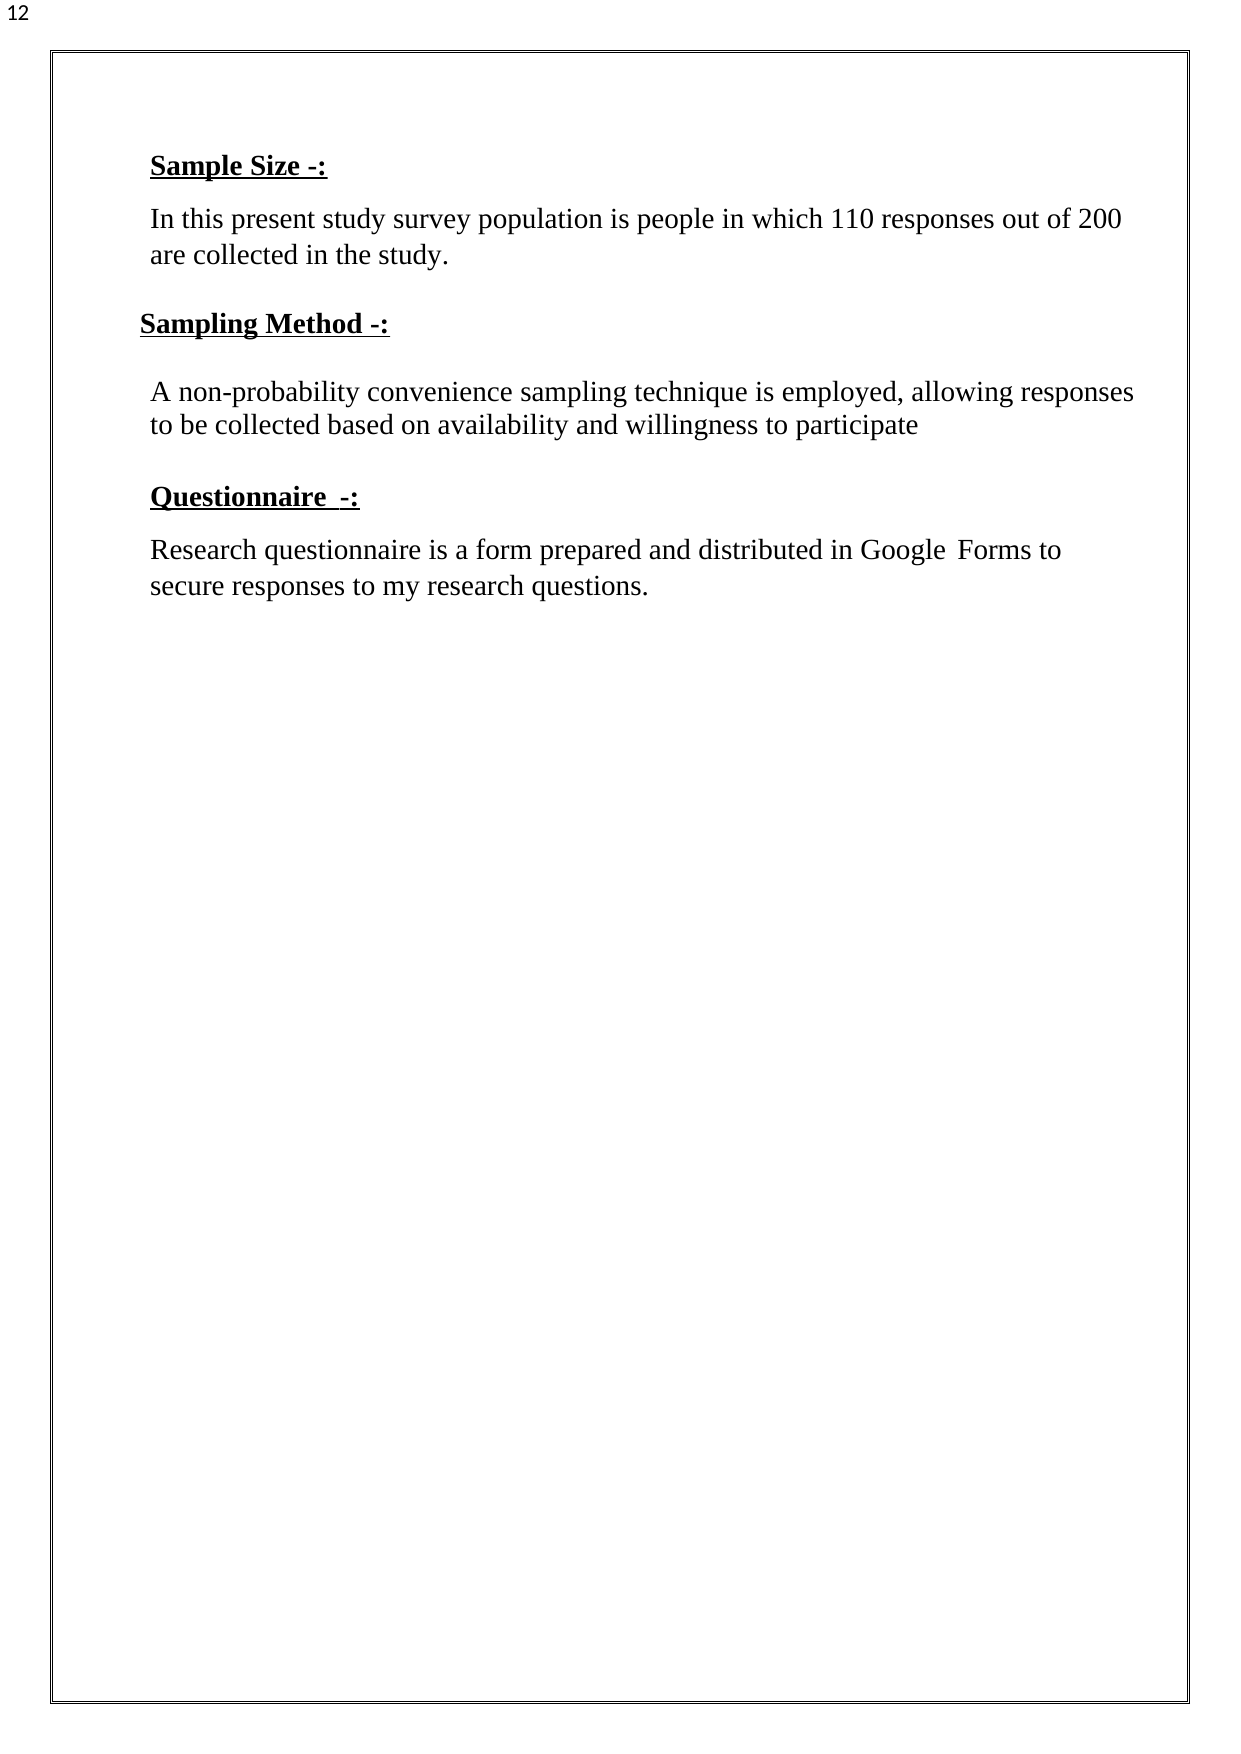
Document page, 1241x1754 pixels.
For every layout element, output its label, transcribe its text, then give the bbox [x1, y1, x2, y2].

text A non-probability convenience sampling technique is employed, allowing responses to be collected based on availability and willingness to participate [150, 374, 1142, 441]
subtitle Sampling Method -: [139, 307, 1142, 340]
text In this present study survey population is people in which 110 responses out of 200 are collected in the study. [150, 201, 1142, 271]
text Research questionnaire is a form prepared and distributed in Google Forms to secure responses to my research questions. [150, 532, 1142, 602]
subtitle Questionnaire -: [150, 479, 1142, 513]
subtitle Sample Size -: [150, 148, 1142, 182]
